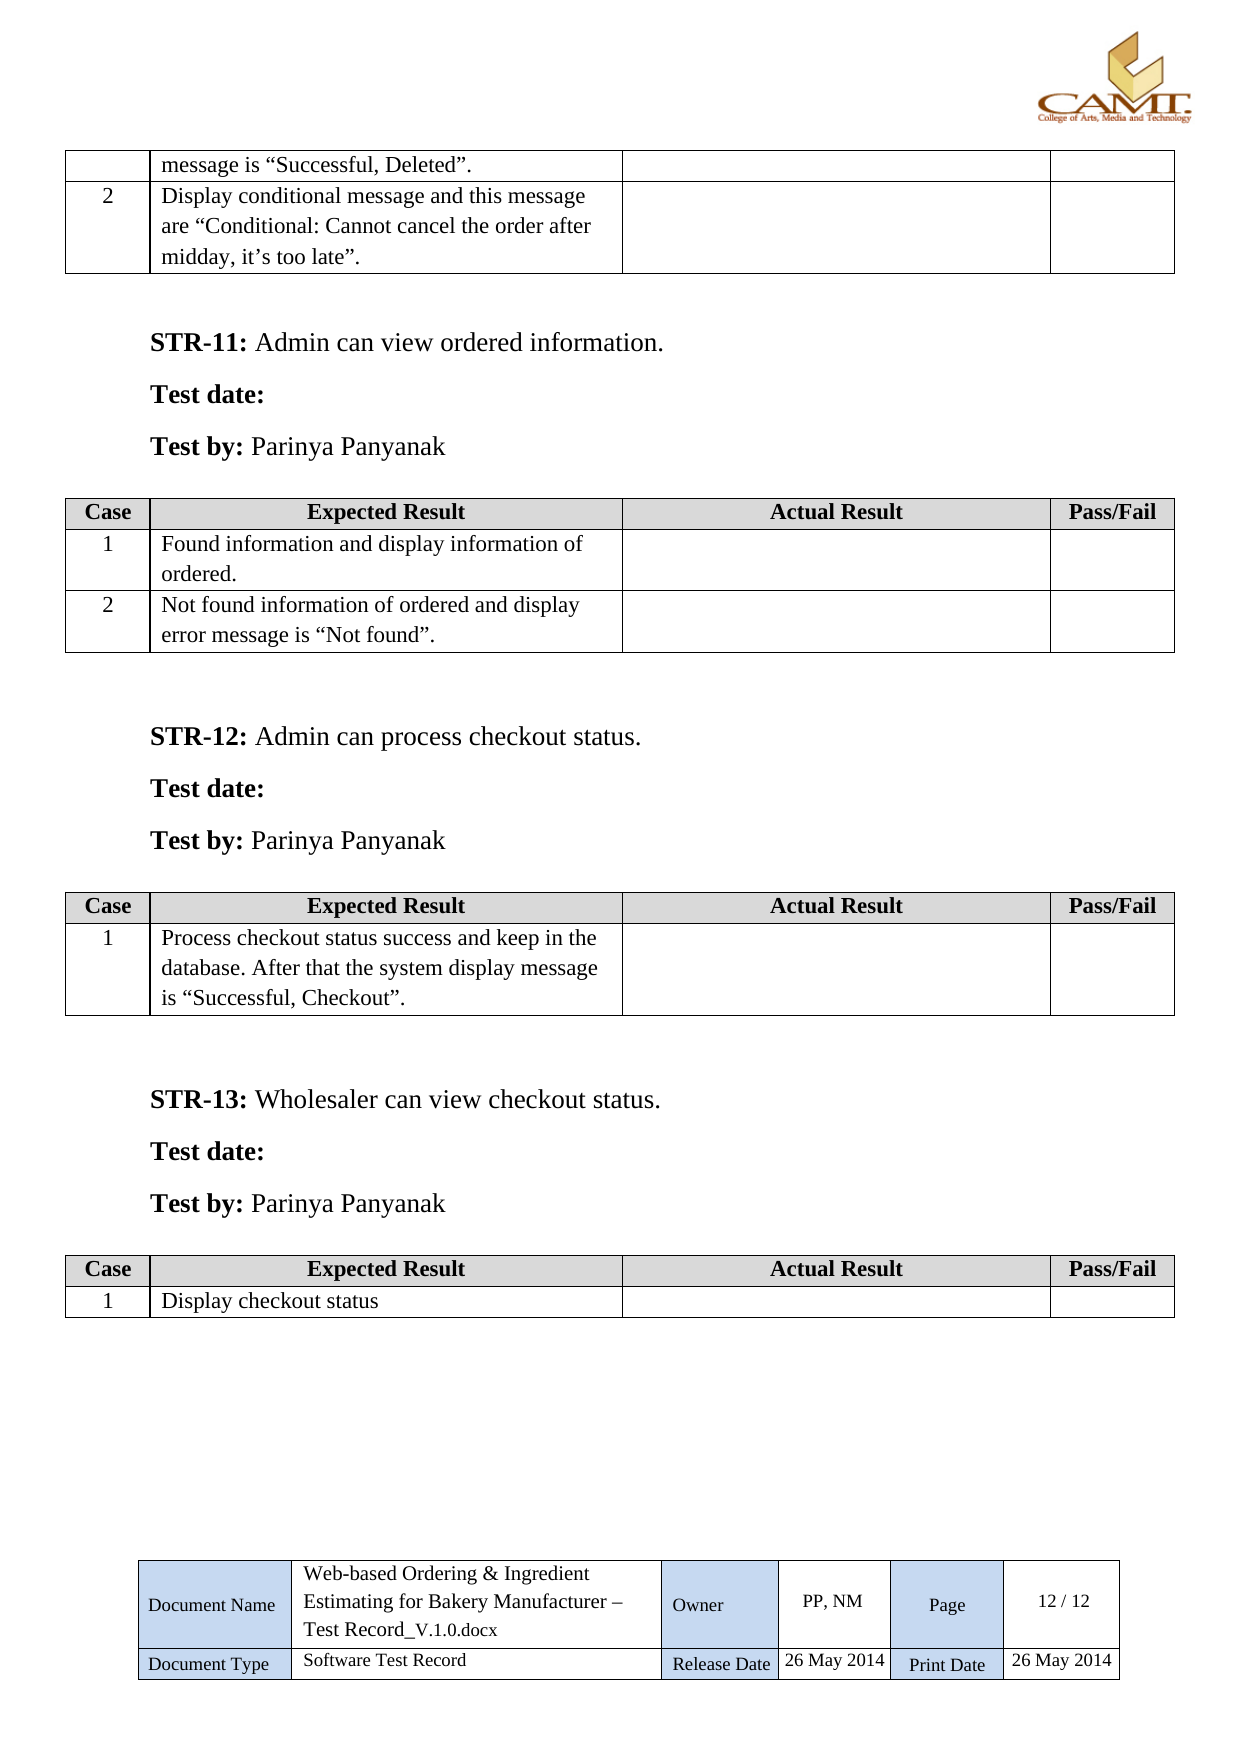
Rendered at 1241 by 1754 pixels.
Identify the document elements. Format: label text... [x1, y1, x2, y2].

table_header Pass/Fail [1051, 1256, 1174, 1286]
table_cell [1051, 530, 1174, 590]
text Test date: [150, 378, 1090, 409]
text Test by: Parinya Panyanak [150, 824, 1090, 855]
table_cell [623, 1287, 1050, 1317]
table_header Expected Result [151, 499, 622, 529]
text Test date: [150, 772, 1090, 803]
table_cell [1051, 924, 1174, 1014]
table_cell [151, 151, 622, 181]
table_header Expected Result [151, 893, 622, 923]
table_header Pass/Fail [1051, 893, 1174, 923]
picture [1029, 25, 1196, 125]
table_cell Display conditional message and this message are “Conditional: Cannot cancel the order after midday, it’s too late”. [151, 182, 622, 273]
table_cell [1051, 151, 1174, 181]
table_cell [1051, 591, 1174, 652]
table_header Pass/Fail [1051, 499, 1174, 529]
text Test by: Parinya Panyanak [150, 430, 1090, 461]
table_cell 1 [66, 1287, 149, 1317]
table_cell 2 [66, 182, 149, 273]
text Test date: [150, 1135, 1090, 1166]
table_header Expected Result [151, 1256, 622, 1286]
text STR-13: Wholesaler can view checkout status. [150, 1083, 1090, 1114]
table_header Case [66, 1256, 149, 1286]
table_header Case [66, 499, 149, 529]
table_cell [623, 530, 1050, 590]
text STR-11: Admin can view ordered information. [150, 326, 1090, 357]
table_cell Found information and display information of ordered. [151, 530, 622, 590]
table_cell Process checkout status success and keep in the database. After that the system display message is “Successful, Checkout”. [151, 924, 622, 1014]
table_cell 1 [66, 924, 149, 1014]
table_cell [623, 924, 1050, 1014]
table_header Actual Result [623, 499, 1050, 529]
table_cell 1 [66, 530, 149, 590]
table_cell [623, 151, 1050, 181]
table_header Actual Result [623, 893, 1050, 923]
table_cell [623, 591, 1050, 652]
table_cell [1051, 1287, 1174, 1317]
table_cell [623, 182, 1050, 273]
table_cell Display checkout status [151, 1287, 622, 1317]
table_cell 1 [66, 151, 149, 181]
table_cell Not found information of ordered and display error message is “Not found”. [151, 591, 622, 652]
text STR-12: Admin can process checkout status. [150, 720, 1090, 751]
table_header Case [66, 893, 149, 923]
table_cell [1051, 182, 1174, 273]
table_header Actual Result [623, 1256, 1050, 1286]
text Test by: Parinya Panyanak [150, 1187, 1090, 1218]
table_cell 2 [66, 591, 149, 652]
